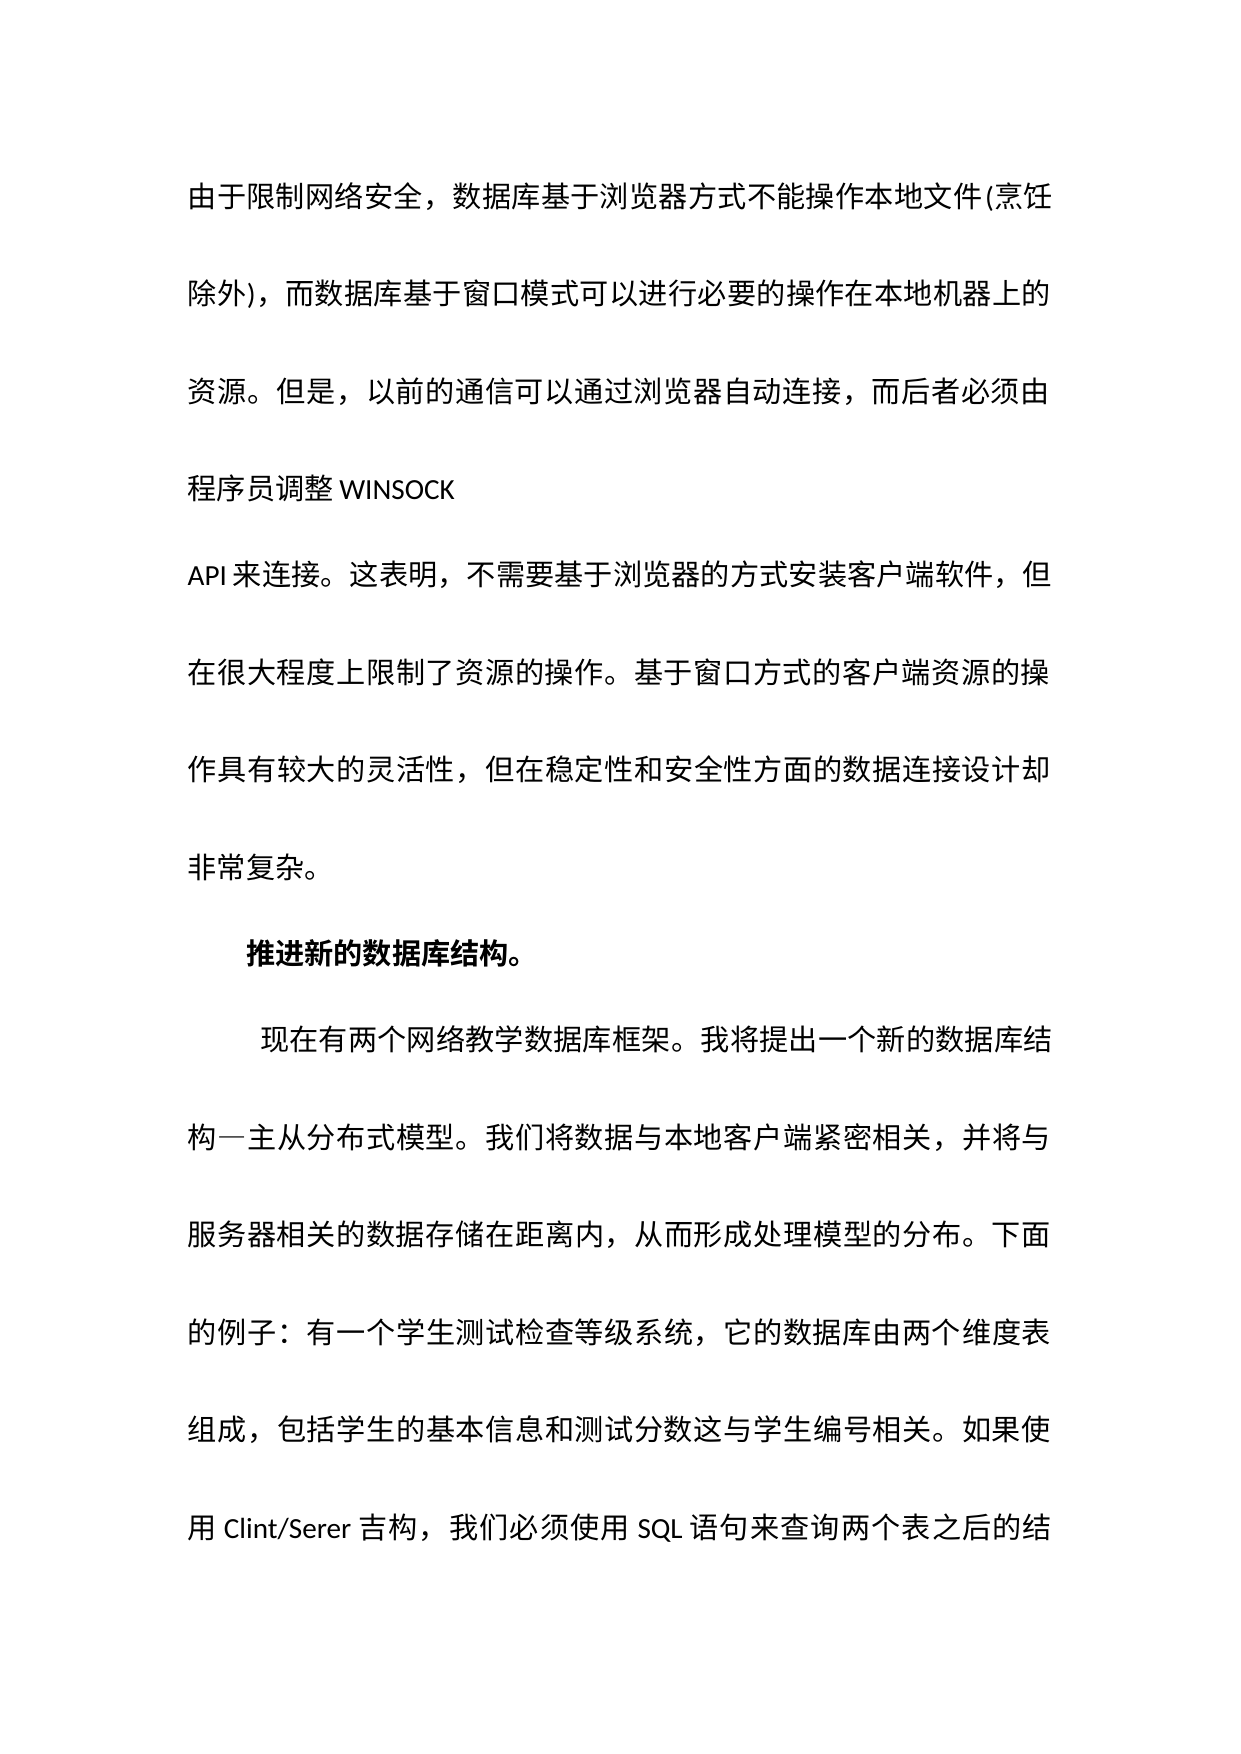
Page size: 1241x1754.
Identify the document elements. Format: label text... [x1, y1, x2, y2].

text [187, 162, 1053, 519]
text API来连接。这表明，不需要基于浏览器的方式安装客户端软件，但在很大程度上限制了资源的操作。基于窗口方式的客户端资源的操作具有较大的灵活性，但在稳定性和安全性方面的数据连接设计却非常复杂。 [187, 541, 1053, 898]
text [187, 1005, 1053, 1558]
text 推进新的数据库结构。 [187, 919, 1053, 984]
